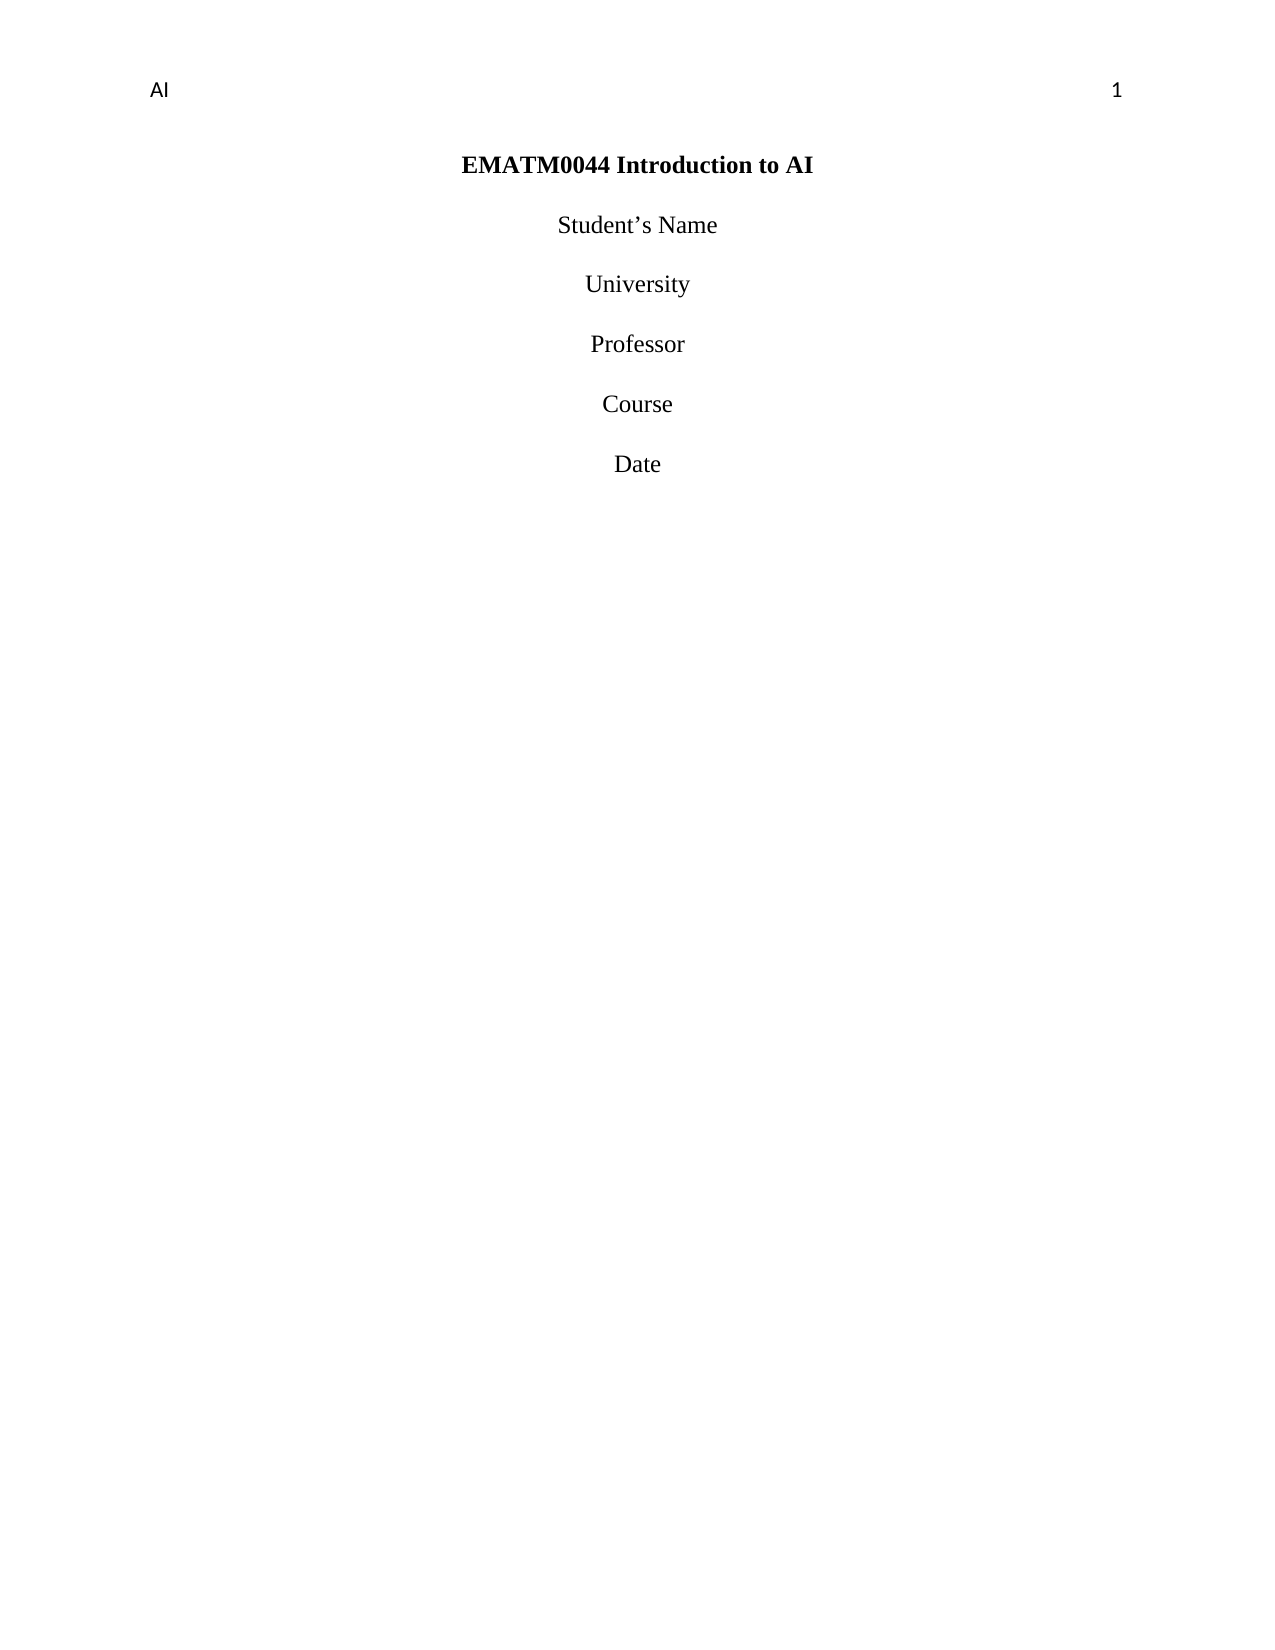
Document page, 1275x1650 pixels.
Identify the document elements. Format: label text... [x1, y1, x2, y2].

text Professor [150, 329, 1125, 358]
text University [150, 269, 1125, 298]
text Date [150, 449, 1125, 478]
text Student’s Name [150, 210, 1125, 238]
text Course [150, 389, 1125, 418]
text EMATM0044 Introduction to AI [150, 150, 1125, 179]
